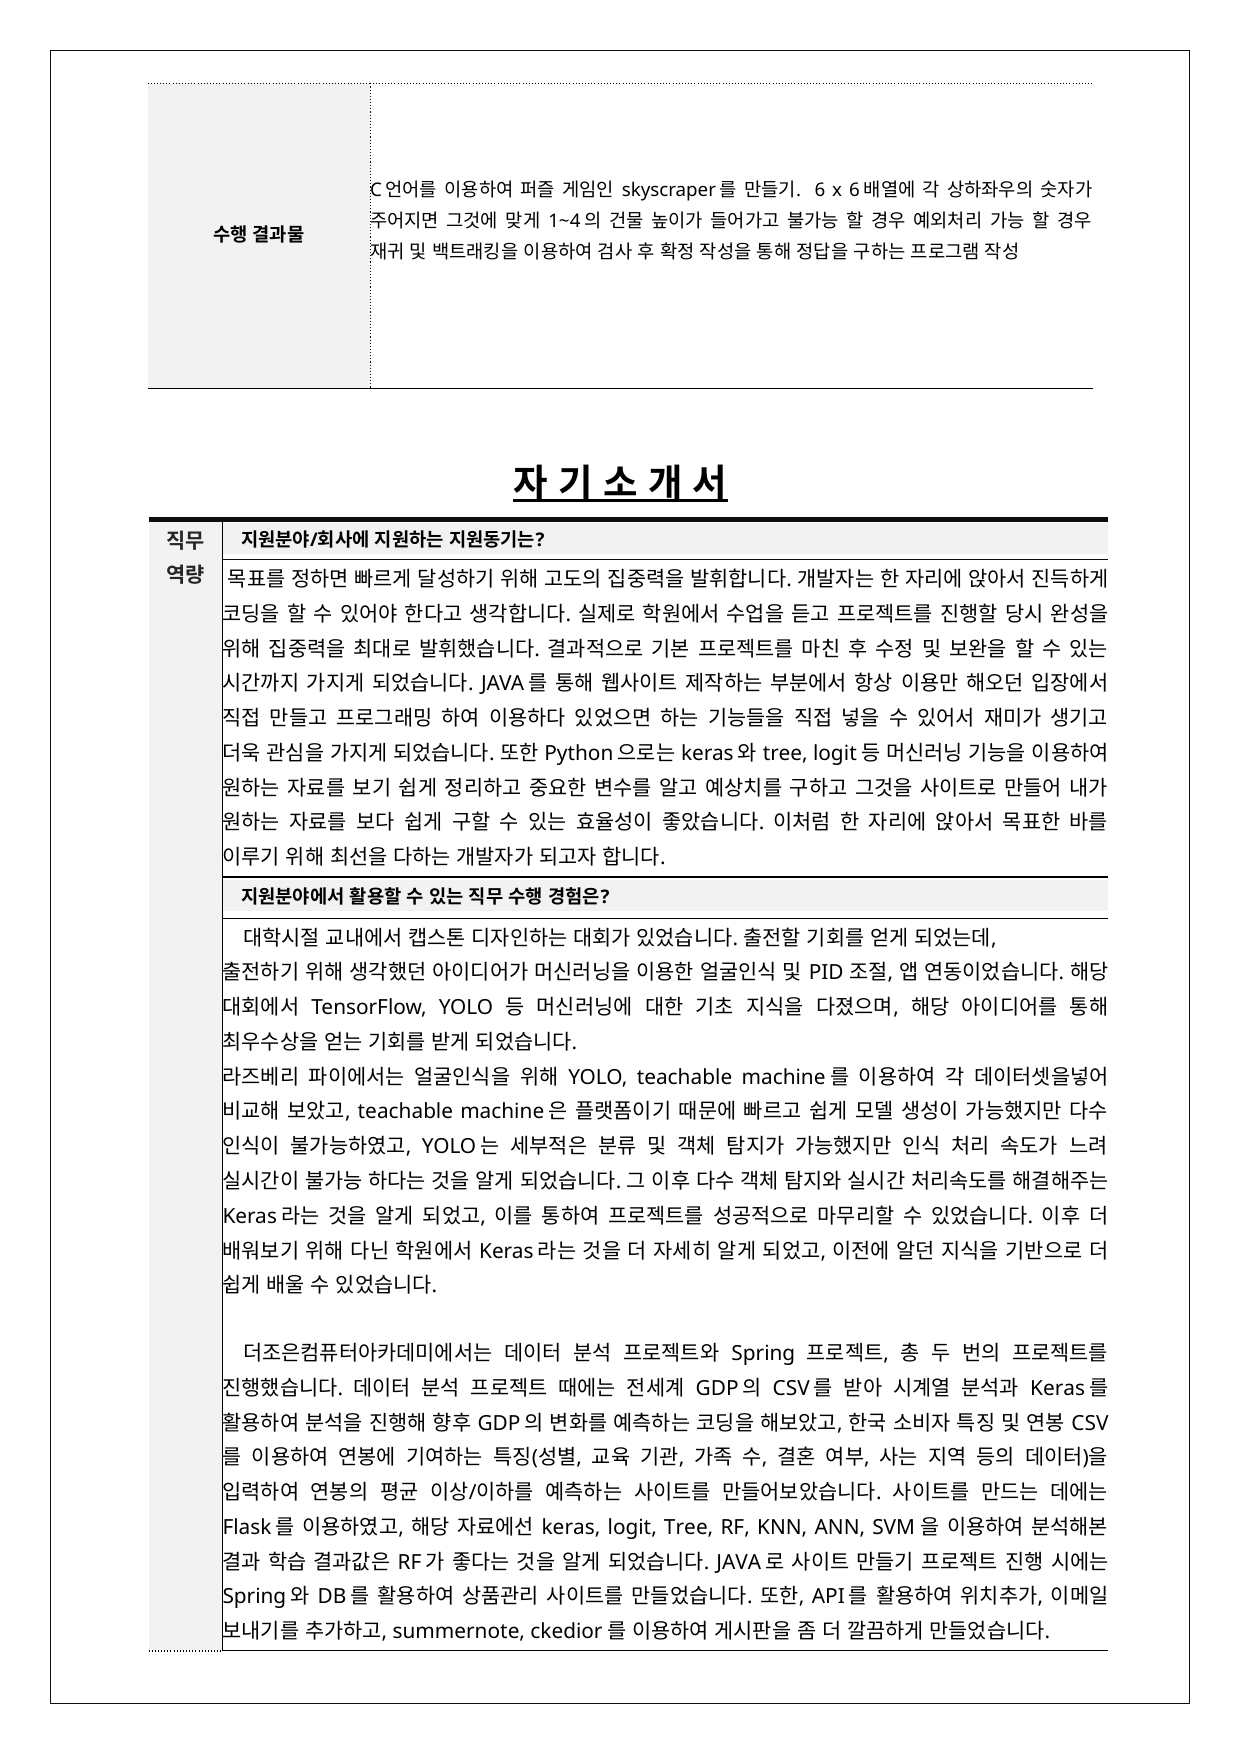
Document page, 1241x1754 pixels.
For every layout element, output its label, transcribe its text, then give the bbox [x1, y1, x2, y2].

table_cell 목표를 정하면 빠르게 달성하기 위해 고도의 집중력을 발휘합니다. 개발자는 한 자리에 앉아서 진득하게 코딩을 할 수 있어야 한다고 생각합니다. 실제로 학원에서 수업을 듣고 프로젝트를 진행할 당시 완성을 위해 집중력을 최대로 발휘했습니다. 결과적으로 기본 프로젝트를 마친 후 수정 및 보완을 할 수 있는 시간까지 가지게 되었습니다. JAVA를 통해 웹사이트 제작하는 부분에서 항상 이용만 해오던 입장에서 직접 만들고 프로그래밍 하여 이용하다 있었으면 하는 기능들을 직접 넣을 수 있어서 재미가 생기고 더욱 관심을 가지게 되었습니다. 또한 Python으로는 keras와 tree, logit등 머신러닝 기능을 이용하여 원하는 자료를 보기 쉽게 정리하고 중요한 변수를 알고 예상치를 구하고 그것을 사이트로 만들어 내가 원하는 자료를 보다 쉽게 구할 수 있는 효율성이 좋았습니다. 이처럼 한 자리에 앉아서 목표한 바를 이루기 위해 최선을 다하는 개발자가 되고자 합니다. [223, 560, 1108, 876]
table_cell 대학시절 교내에서 캡스톤 디자인하는 대회가 있었습니다. 출전할 기회를 얻게 되었는데, 출전하기 위해 생각했던 아이디어가 머신러닝을 이용한 얼굴인식 및 PID 조절, 앱 연동이었습니다. 해당 대회에서 TensorFlow, YOLO 등 머신러닝에 대한 기초 지식을 다졌으며, 해당 아이디어를 통해 최우수상을 얻는 기회를 받게 되었습니다. 라즈베리 파이에서는 얼굴인식을 위해 YOLO, teachable machine를 이용하여 각 데이터셋을넣어 비교해 보았고, teachable machine은 플랫폼이기 때문에 빠르고 쉽게 모델 생성이 가능했지만 다수 인식이 불가능하였고, YOLO는 세부적은 분류 및 객체 탐지가 가능했지만 인식 처리 속도가 느려 실시간이 불가능 하다는 것을 알게 되었습니다. 그 이후 다수 객체 탐지와 실시간 처리속도를 해결해주는 Keras라는 것을 알게 되었고, 이를 통하여 프로젝트를 성공적으로 마무리할 수 있었습니다. 이후 더 배워보기 위해 다닌 학원에서 Keras라는 것을 더 자세히 알게 되었고, 이전에 알던 지식을 기반으로 더 쉽게 배울 수 있었습니다. 더조은컴퓨터아카데미에서는 데이터 분석 프로젝트와 Spring 프로젝트, 총 두 번의 프로젝트를 진행했습니다. 데이터 분석 프로젝트 때에는 전세계 GDP의 CSV를 받아 시계열 분석과 Keras를 활용하여 분석을 진행해 향후 GDP의 변화를 예측하는 코딩을 해보았고, 한국 소비자 특징 및 연봉 CSV를 이용하여 연봉에 기여하는 특징(성별, 교육 기관, 가족 수, 결혼 여부, 사는 지역 등의 데이터)을 입력하여 연봉의 평균 이상/이하를 예측하는 사이트를 만들어보았습니다. 사이트를 만드는 데에는 Flask를 이용하였고, 해당 자료에선 keras, logit, Tree, RF, KNN, ANN, SVM을 이용하여 분석해본 결과 학습 결과값은 RF가 좋다는 것을 알게 되었습니다. JAVA로 사이트 만들기 프로젝트 진행 시에는 Spring와 DB를 활용하여 상품관리 사이트를 만들었습니다. 또한, API를 활용하여 위치추가, 이메일 보내기를 추가하고, summernote, ckedior를 이용하여 게시판을 좀 더 깔끔하게 만들었습니다. [223, 919, 1108, 1650]
text 자 기 소 개 서 [142, 388, 1098, 509]
table_cell 수행 결과물 [148, 83, 370, 388]
table_header 직무 역량 [149, 522, 222, 1650]
table_cell C언어를 이용하여 퍼즐 게임인 skyscraper를 만들기. 6 x 6배열에 각 상하좌우의 숫자가 주어지면 그것에 맞게 1~4의 건물 높이가 들어가고 불가능 할 경우 예외처리 가능 할 경우 재귀 및 백트래킹을 이용하여 검사 후 확정 작성을 통해 정답을 구하는 프로그램 작성 [370, 83, 1093, 388]
